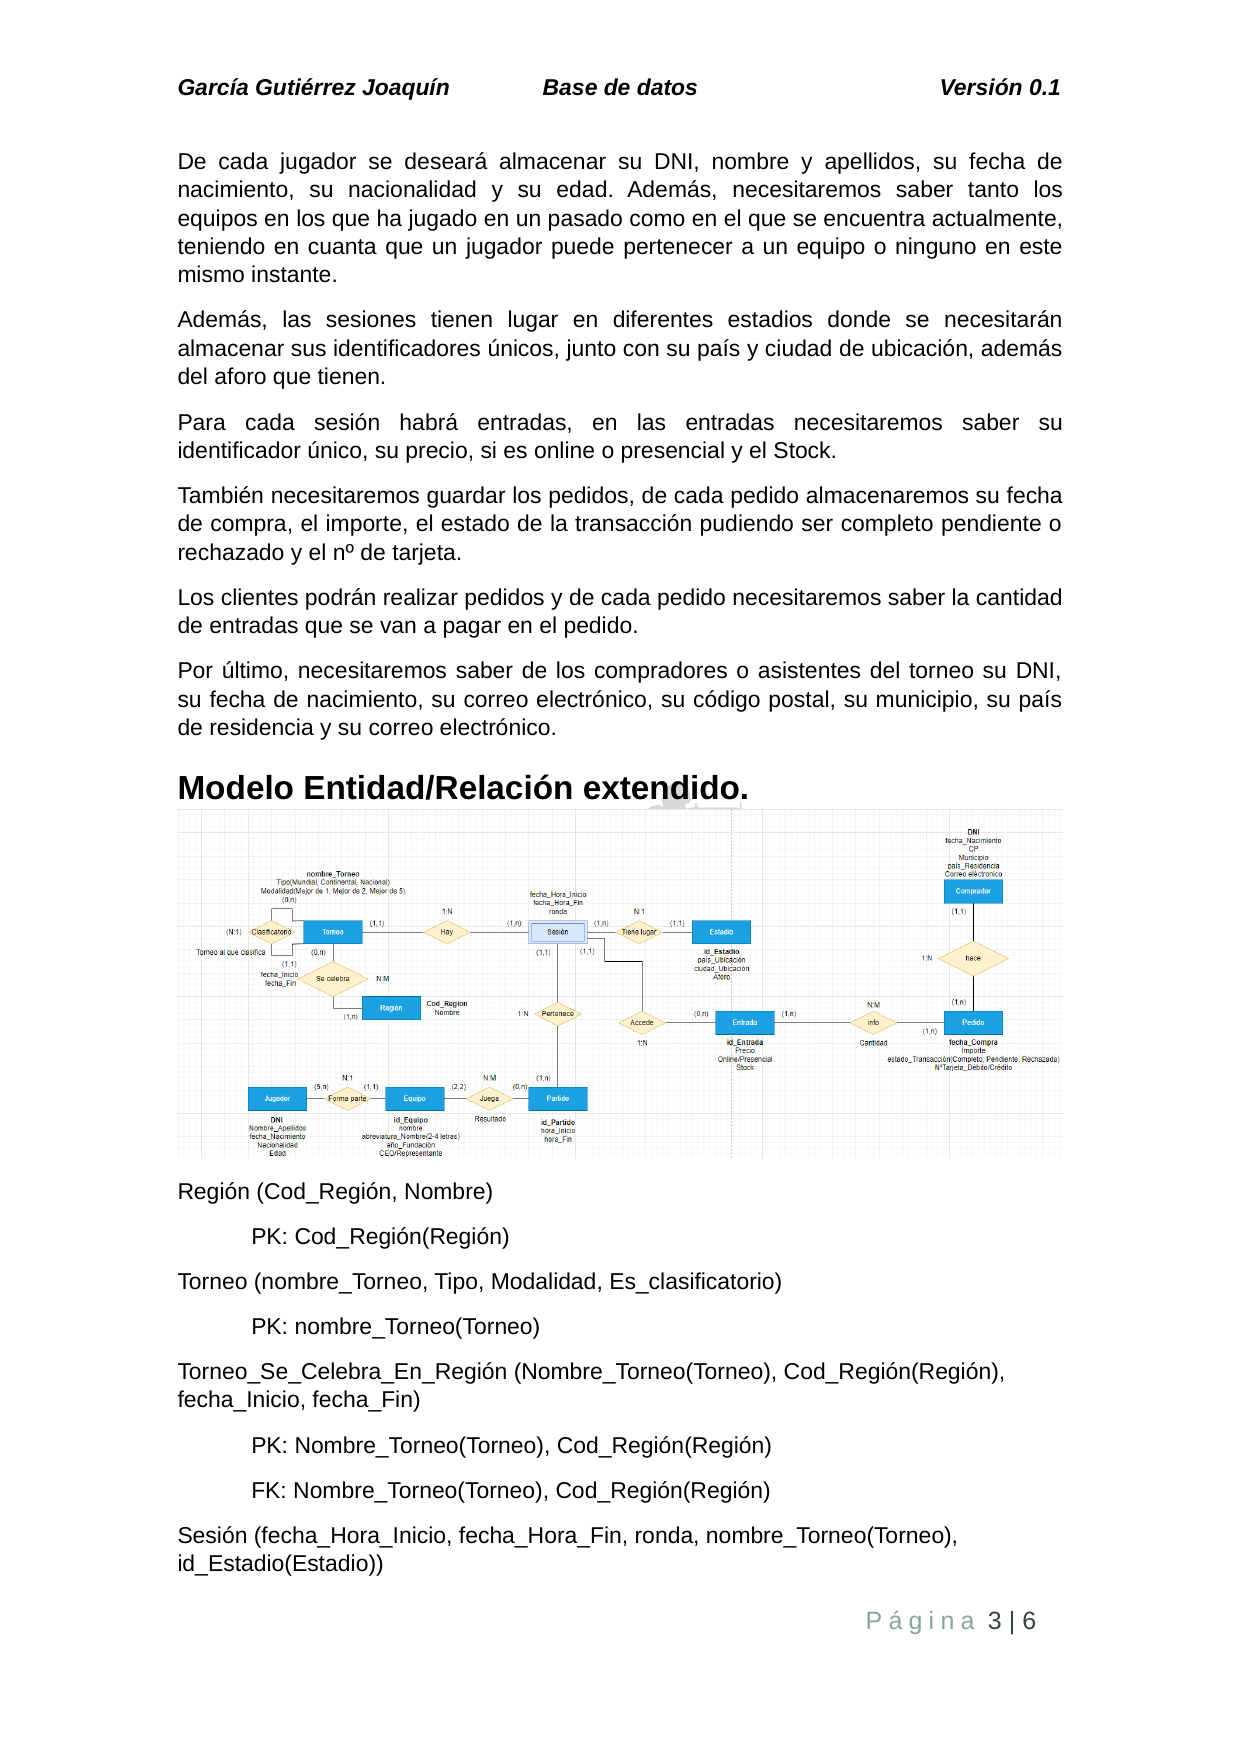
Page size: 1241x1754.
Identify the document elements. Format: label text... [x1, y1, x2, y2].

text También necesitaremos guardar los pedidos, de cada pedido almacenaremos su fecha de compra, el importe, el estado de la transacción pudiendo ser completo pendiente o rechazado y el nº de tarjeta. [177, 482, 1063, 565]
text Por último, necesitaremos saber de los compradores o asistentes del torneo su DNI, su fecha de nacimiento, su correo electrónico, su código postal, su municipio, su país de residencia y su correo electrónico. [177, 657, 1063, 741]
text Región (Cod_Región, Nombre) [177, 1178, 1063, 1204]
picture [177, 809, 1063, 1159]
text Para cada sesión habrá entradas, en las entradas necesitaremos saber su identificador único, su precio, si es online o presencial y el Stock. [177, 408, 1063, 463]
text Torneo_Se_Celebra_En_Región (Nombre_Torneo(Torneo), Cod_Región(Región), fecha_Inicio, fecha_Fin) [177, 1358, 1063, 1413]
text PK: Nombre_Torneo(Torneo), Cod_Región(Región) [177, 1432, 1063, 1458]
text Sesión (fecha_Hora_Inicio, fecha_Hora_Fin, ronda, nombre_Torneo(Torneo), id_Estadio(Estadio)) [177, 1522, 1063, 1577]
subtitle Modelo Entidad/Relación extendido. [177, 768, 1063, 806]
text FK: Nombre_Torneo(Torneo), Cod_Región(Región) [177, 1477, 1063, 1503]
text Los clientes podrán realizar pedidos y de cada pedido necesitaremos saber la cantidad de entradas que se van a pagar en el pedido. [177, 584, 1063, 639]
text Además, las sesiones tienen lugar en diferentes estadios donde se necesitarán almacenar sus identificadores únicos, junto con su país y ciudad de ubicación, además del aforo que tienen. [177, 306, 1063, 390]
text PK: Cod_Región(Región) [177, 1223, 1063, 1249]
text PK: nombre_Torneo(Torneo) [177, 1313, 1063, 1339]
text De cada jugador se deseará almacenar su DNI, nombre y apellidos, su fecha de nacimiento, su nacionalidad y su edad. Además, necesitaremos saber tanto los equipos en los que ha jugado en un pasado como en el que se encuentra actualmente, teniendo en cuanta que un jugador puede pertenecer a un equipo o ninguno en este mismo instante. [177, 148, 1063, 288]
text Torneo (nombre_Torneo, Tipo, Modalidad, Es_clasificatorio) [177, 1268, 1063, 1294]
